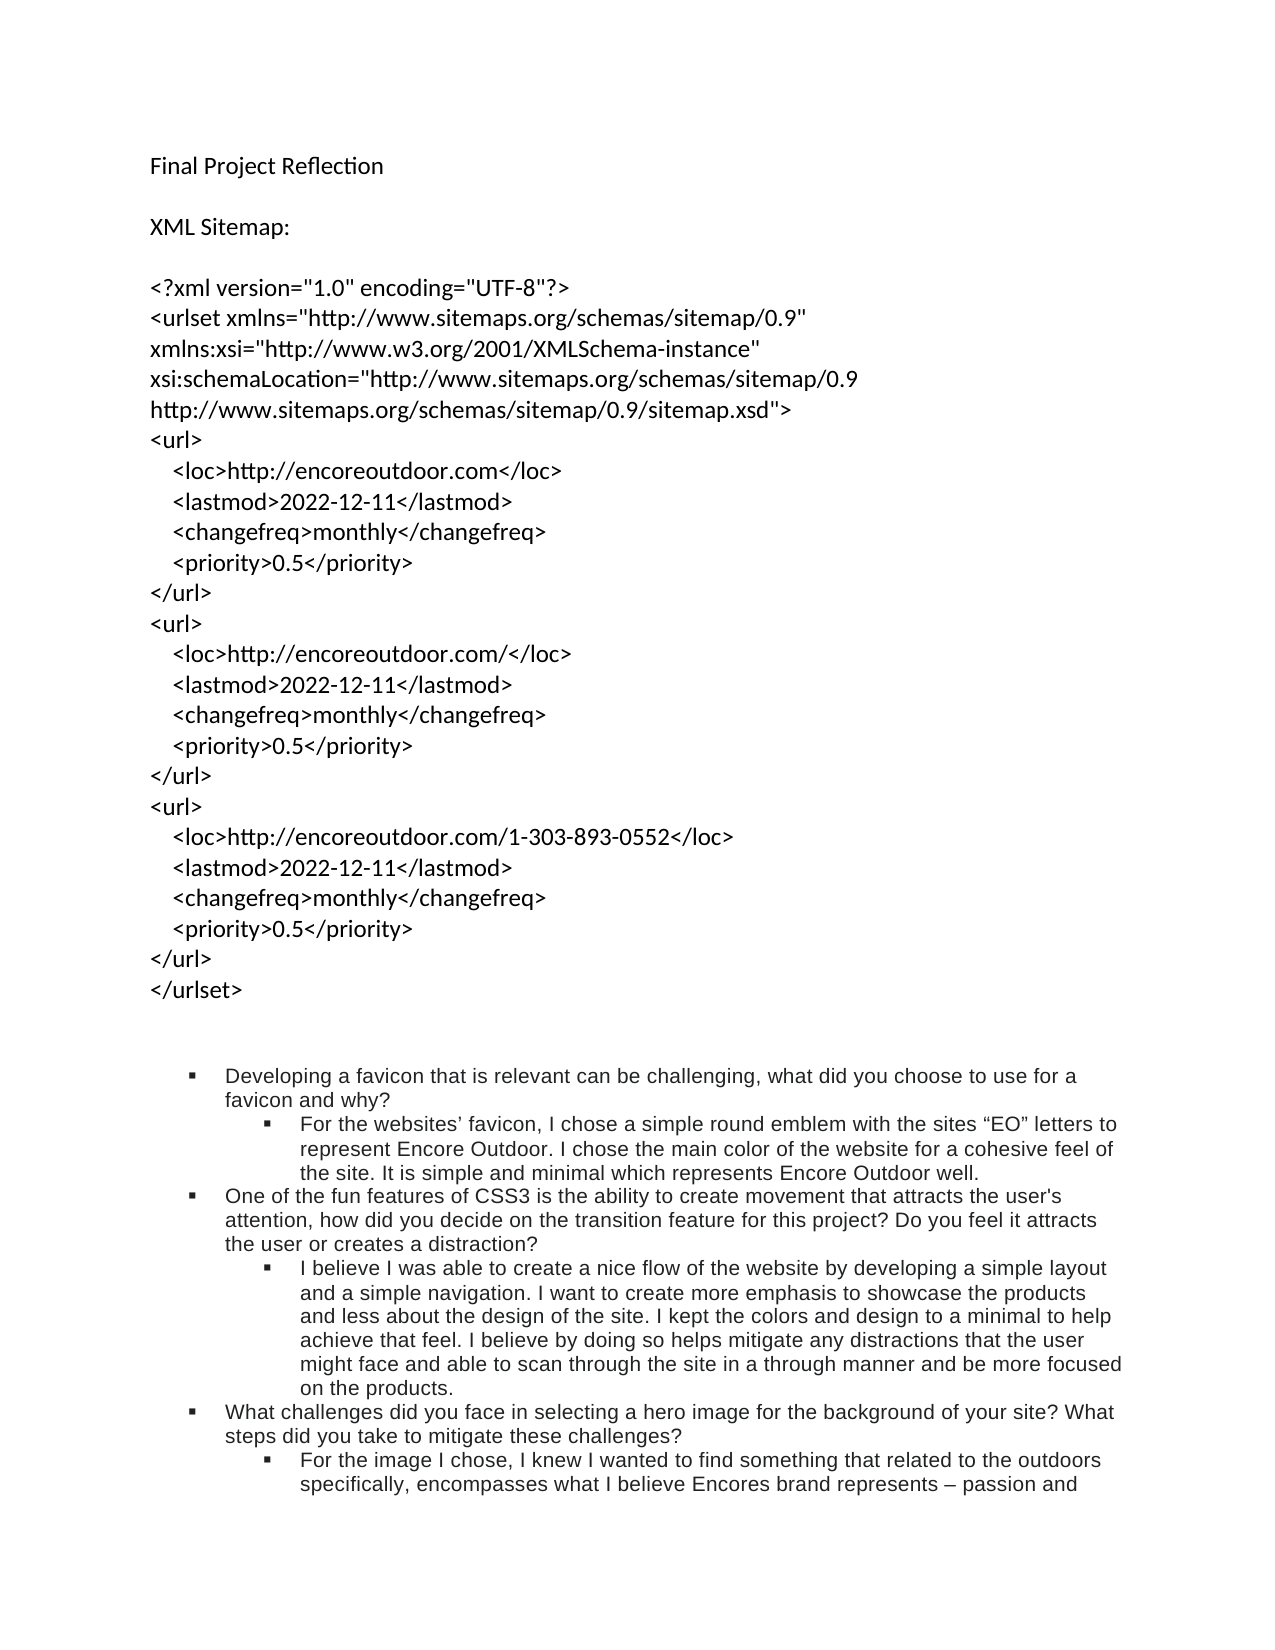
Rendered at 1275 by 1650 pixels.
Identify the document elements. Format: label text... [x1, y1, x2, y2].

text <lastmod>2022-12-11</lastmod> [150, 669, 1125, 699]
text <lastmod>2022-12-11</lastmod> [150, 852, 1125, 882]
text <priority>0.5</priority> [150, 913, 1125, 943]
text XML Sitemap: [150, 211, 1125, 242]
text <url> [150, 425, 1125, 455]
list One of the fun features of CSS3 is the ability to create movement that attracts the user's attention, how did you decide on the transition feature for this project? Do you feel it attracts the user or creates a distraction? [187, 1184, 1125, 1256]
text <changefreq>monthly</changefreq> [150, 882, 1125, 913]
text <?xml version="1.0" encoding="UTF-8"?> [150, 272, 1125, 303]
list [262, 1448, 1125, 1496]
text xsi:schemaLocation="http://www.sitemaps.org/schemas/sitemap/0.9 http://www.sitemaps.org/schemas/sitemap/0.9/sitemap.xsd"> [150, 364, 1125, 425]
text <changefreq>monthly</changefreq> [150, 699, 1125, 730]
text <url> [150, 791, 1125, 821]
text <changefreq>monthly</changefreq> [150, 516, 1125, 547]
list Developing a favicon that is relevant can be challenging, what did you choose to use for a favicon and why? [187, 1064, 1125, 1112]
text </urlset> [150, 974, 1125, 1004]
text </url> [150, 760, 1125, 791]
text <url> [150, 608, 1125, 638]
list I believe I was able to create a nice flow of the website by developing a simple layout and a simple navigation. I want to create more emphasis to showcase the products and less about the design of the site. I kept the colors and design to a minimal to help achieve that feel. I believe by doing so helps mitigate any distractions that the user might face and able to scan through the site in a through manner and be more focused on the products. [262, 1256, 1125, 1400]
list What challenges did you face in selecting a hero image for the background of your site? What steps did you take to mitigate these challenges? [187, 1400, 1125, 1448]
text <loc>http://encoreoutdoor.com/1-303-893-0552</loc> [150, 821, 1125, 852]
text <loc>http://encoreoutdoor.com/</loc> [150, 638, 1125, 669]
text <lastmod>2022-12-11</lastmod> [150, 486, 1125, 516]
text <loc>http://encoreoutdoor.com</loc> [150, 455, 1125, 486]
text </url> [150, 943, 1125, 974]
text <priority>0.5</priority> [150, 547, 1125, 577]
list For the websites’ favicon, I chose a simple round emblem with the sites “EO” letters to represent Encore Outdoor. I chose the main color of the website for a cohesive feel of the site. It is simple and minimal which represents Encore Outdoor well. [262, 1112, 1125, 1184]
text Final Project Reflection [150, 150, 1125, 181]
text <priority>0.5</priority> [150, 730, 1125, 760]
text <urlset xmlns="http://www.sitemaps.org/schemas/sitemap/0.9" xmlns:xsi="http://www.w3.org/2001/XMLSchema-instance" [150, 303, 1125, 364]
text </url> [150, 577, 1125, 608]
